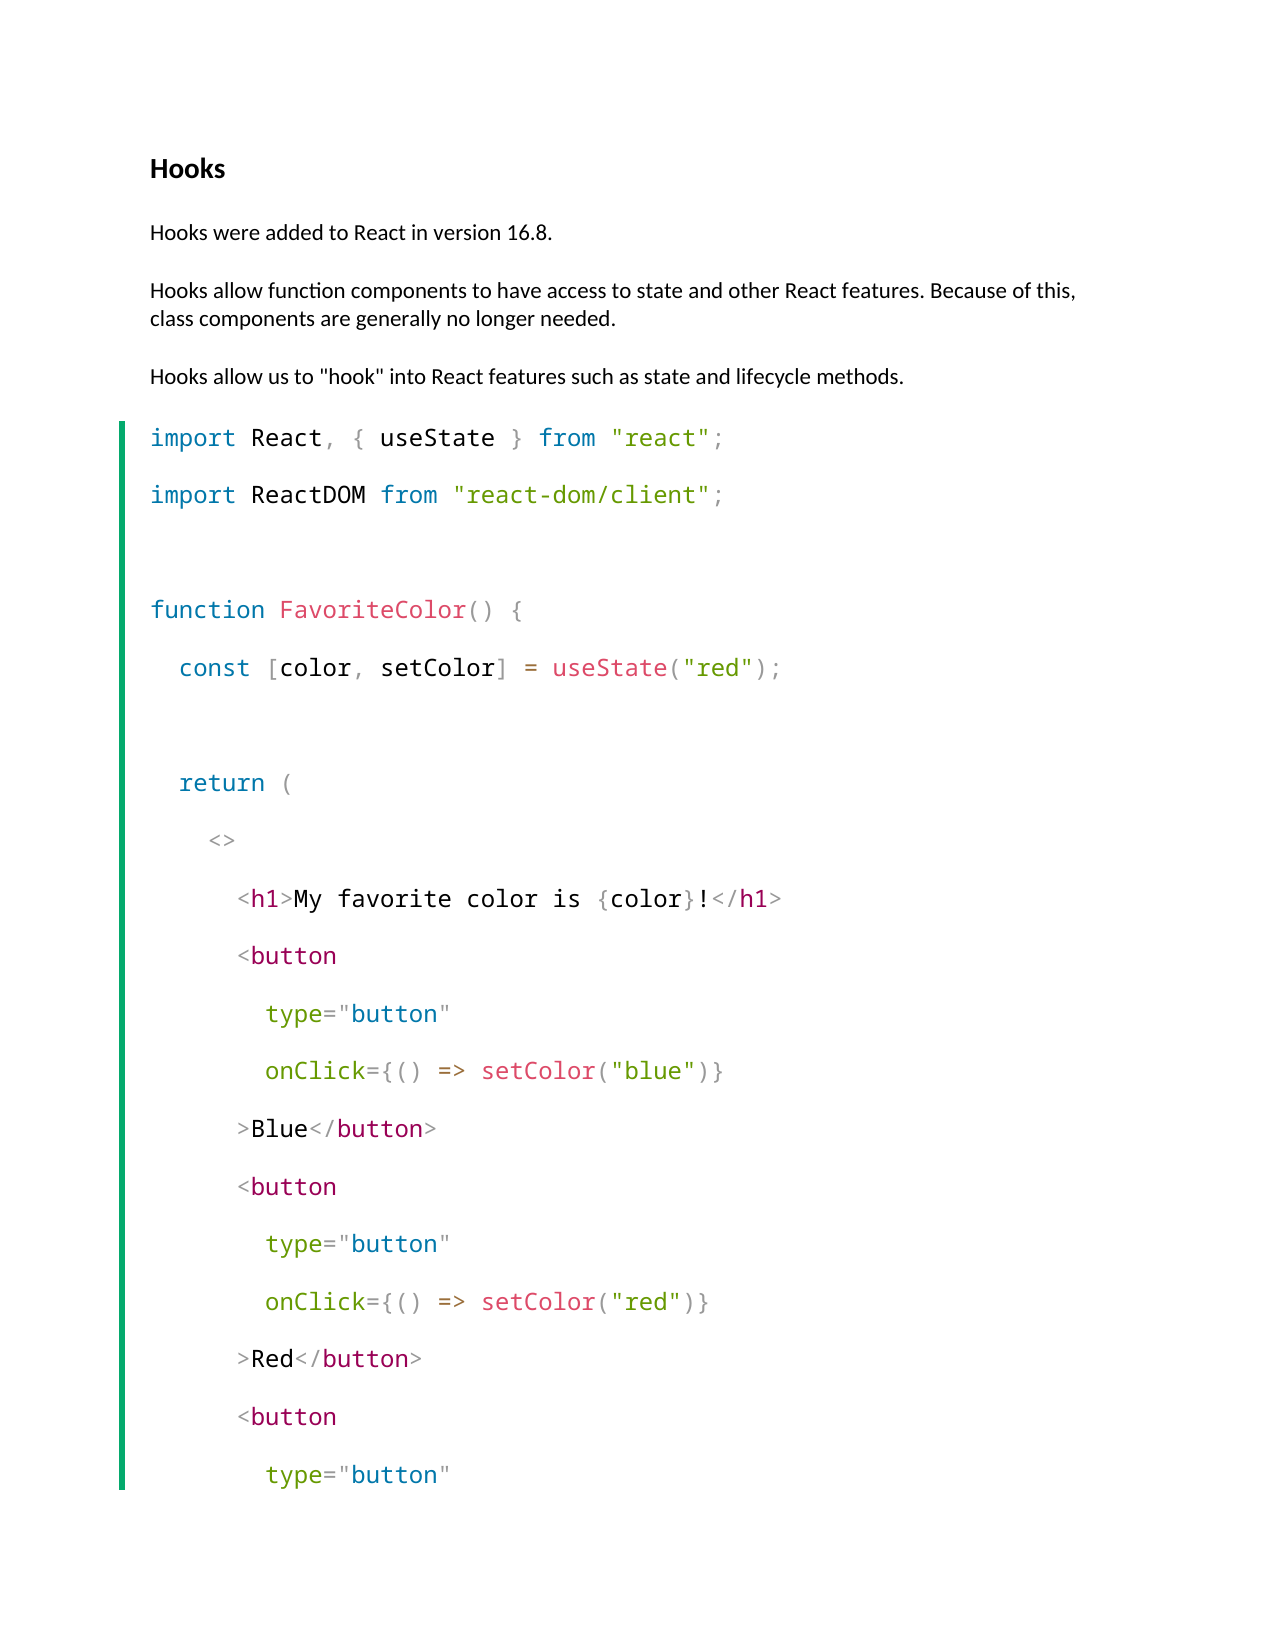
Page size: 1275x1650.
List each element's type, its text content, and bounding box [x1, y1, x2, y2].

text <> [125, 824, 1125, 856]
text type="button" [125, 1457, 1125, 1490]
text <button [125, 1169, 1125, 1202]
text Hooks allow function components to have access to state and other React features. Because of this, class components are generally no longer needed. [150, 276, 1125, 332]
text return ( [125, 766, 1125, 799]
text <h1>My favorite color is {color}!</h1> [125, 881, 1125, 914]
text type="button" [125, 997, 1125, 1029]
text Hooks were added to React in version 16.8. [150, 218, 1125, 246]
text Hooks [150, 150, 1125, 186]
text <button [125, 1400, 1125, 1432]
text import ReactDOM from "react-dom/client"; [125, 478, 1125, 511]
text const [color, setColor] = useState("red"); [125, 651, 1125, 683]
text >Blue</button> [125, 1112, 1125, 1144]
text onClick={() => setColor("red")} [125, 1284, 1125, 1317]
text function FavoriteColor() { [125, 593, 1125, 626]
text >Red</button> [125, 1342, 1125, 1375]
text type="button" [125, 1227, 1125, 1259]
text import React, { useState } from "react"; [125, 421, 1125, 453]
text <button [125, 939, 1125, 972]
text Hooks allow us to "hook" into React features such as state and lifecycle methods. [150, 362, 1125, 391]
text onClick={() => setColor("blue")} [125, 1054, 1125, 1087]
